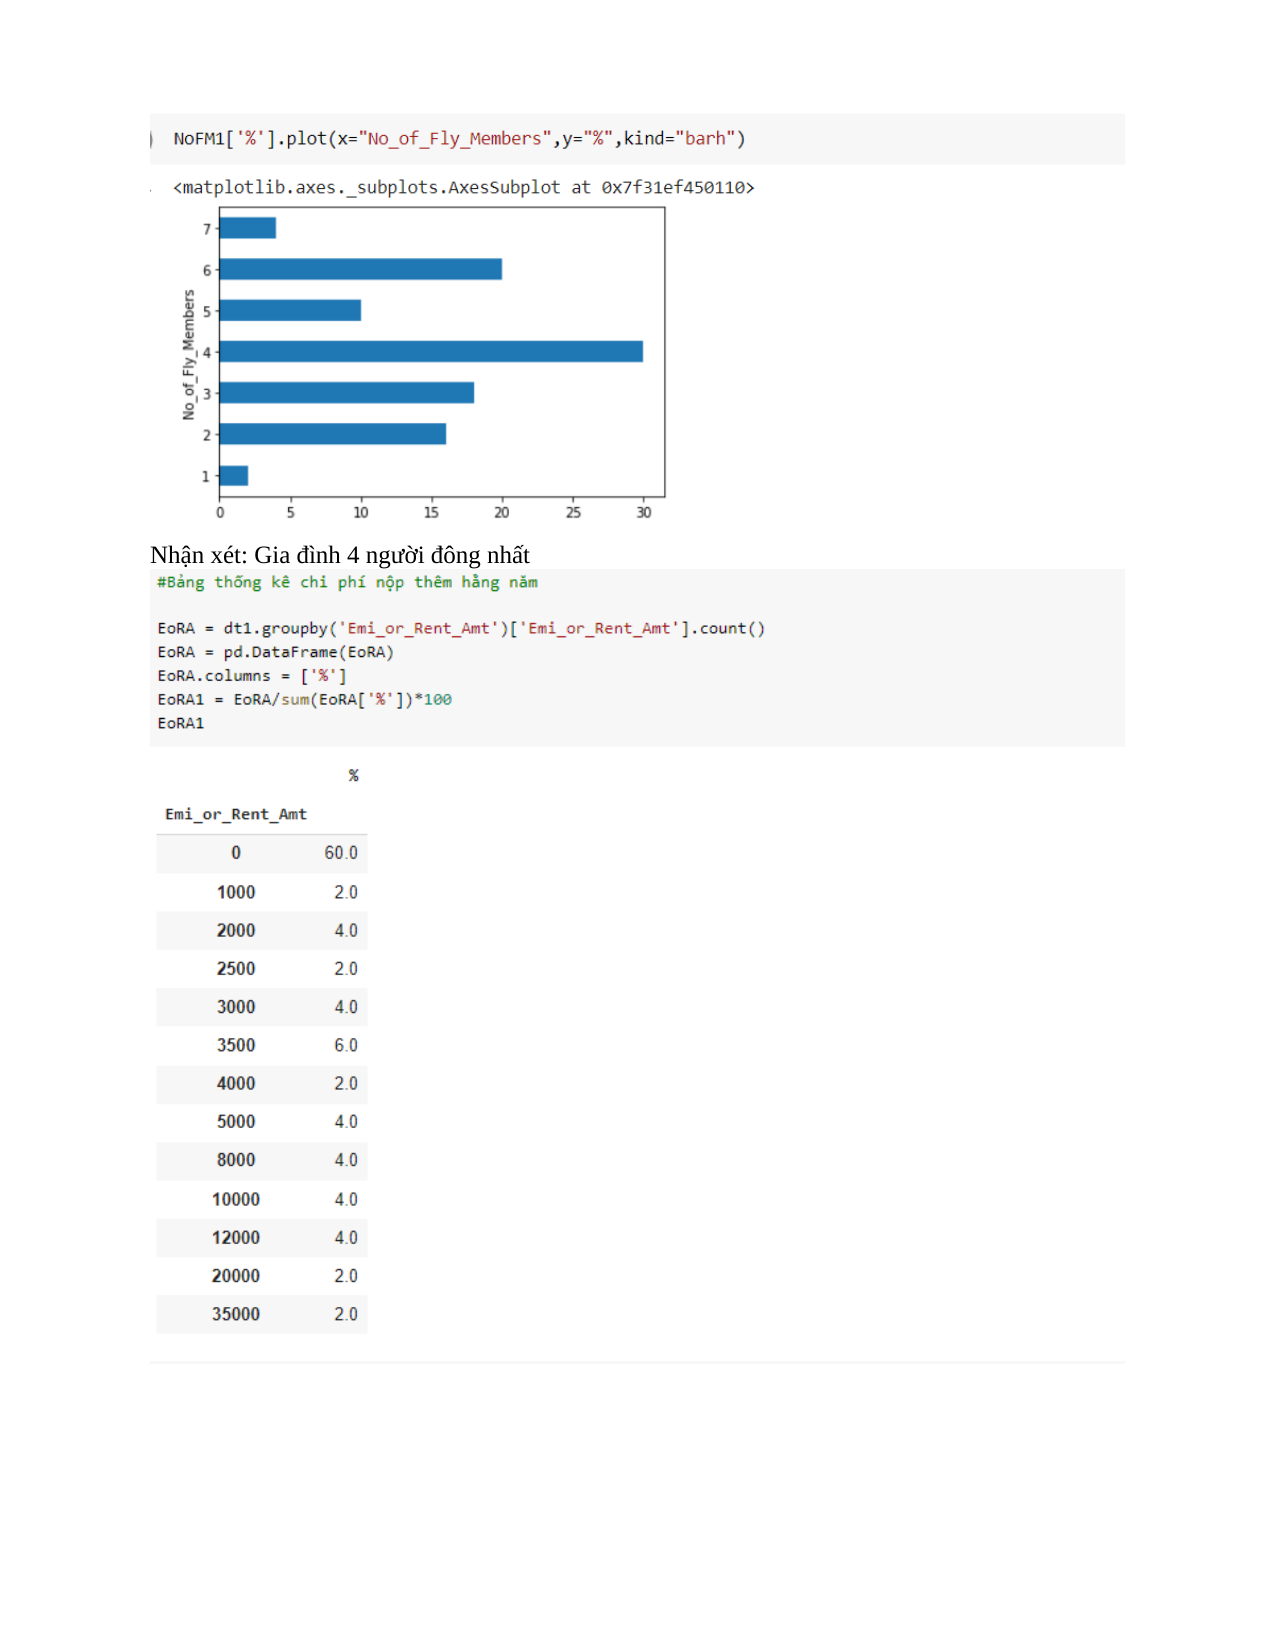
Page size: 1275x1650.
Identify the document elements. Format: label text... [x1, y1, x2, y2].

picture [150, 569, 1125, 1364]
picture [150, 103, 1125, 541]
text Nhận xét: Gia đình 4 người đông nhất [150, 541, 1125, 569]
